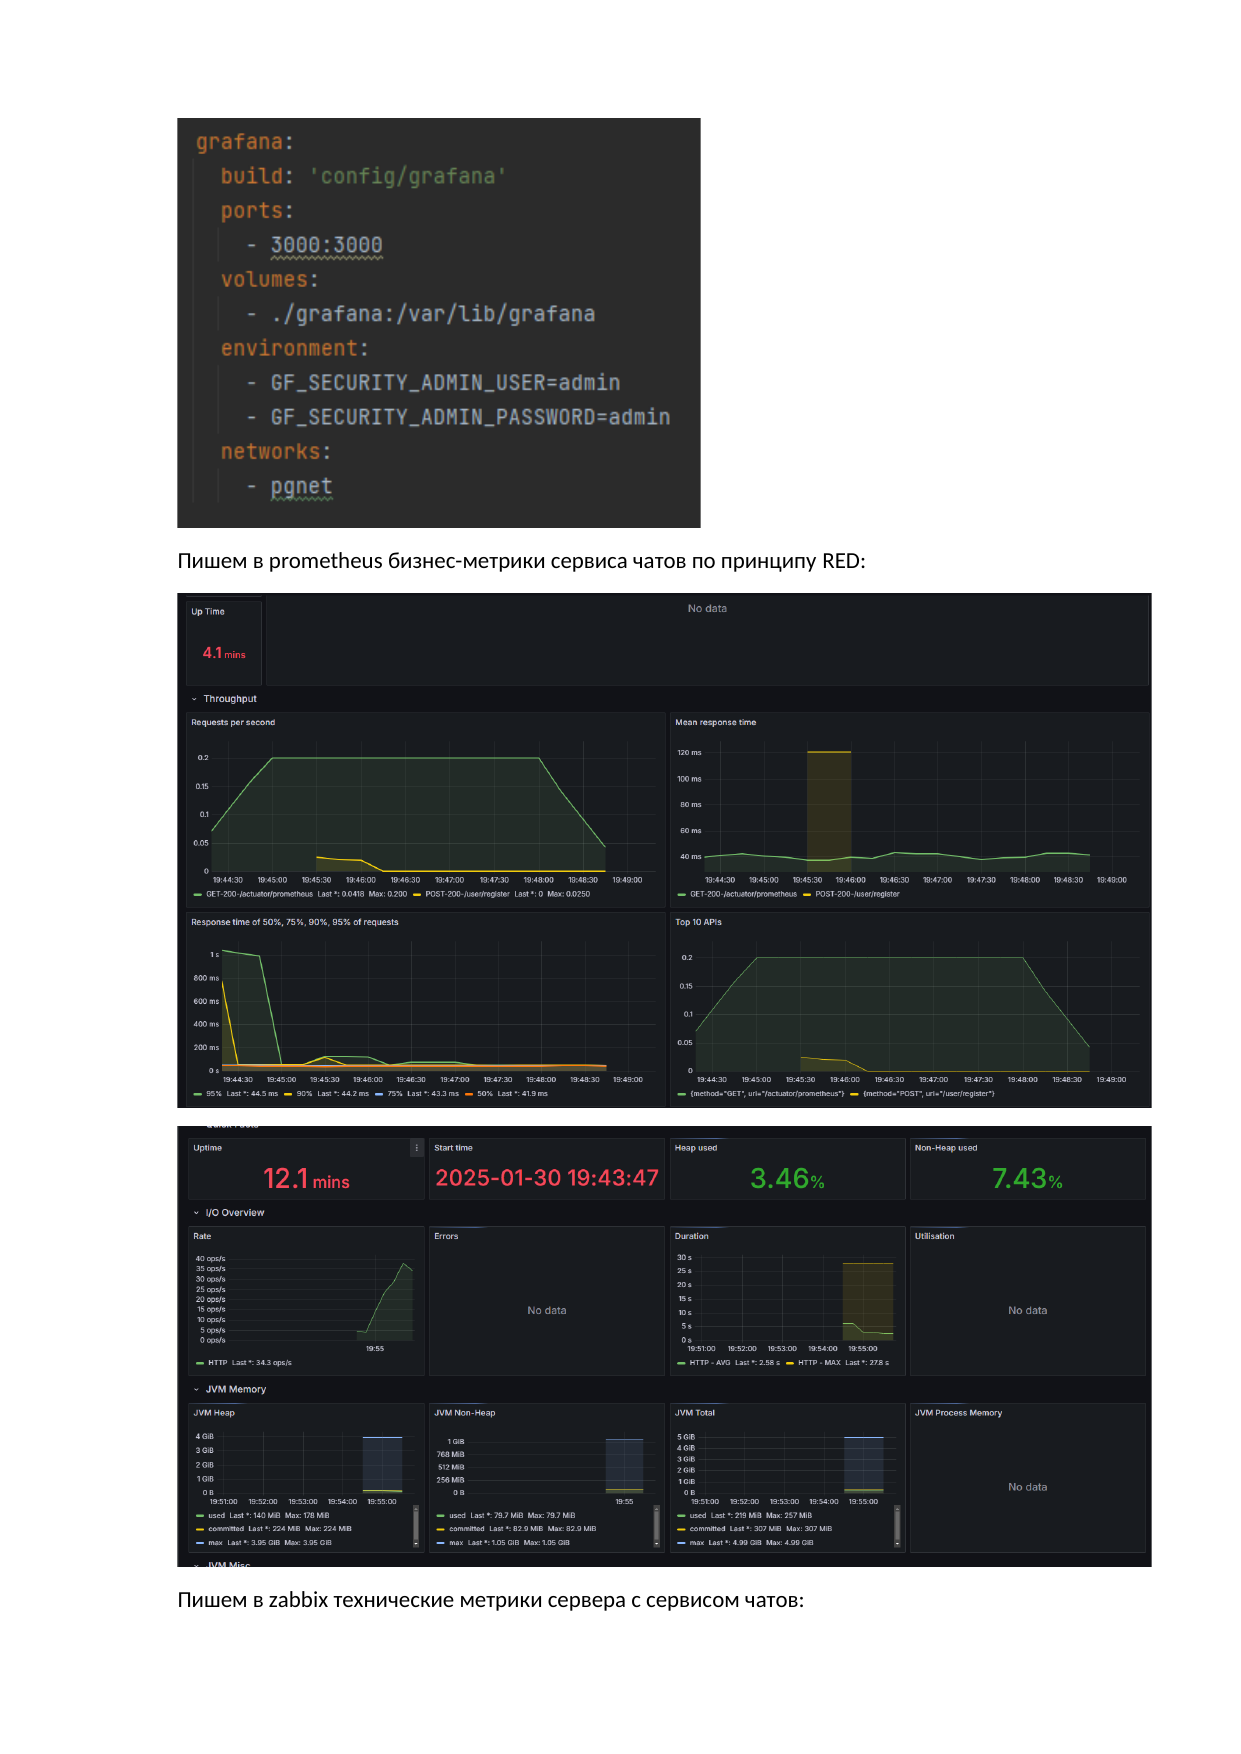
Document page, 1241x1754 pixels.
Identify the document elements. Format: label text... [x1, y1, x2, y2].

text Пишем в prometheus бизнес-метрики сервиса чатов по принципу RED: [177, 546, 1152, 574]
text Пишем в zabbix технические метрики сервера с сервисом чатов: [177, 1585, 1152, 1613]
picture [177, 1126, 1152, 1567]
picture [177, 118, 701, 528]
picture [177, 593, 1152, 1108]
